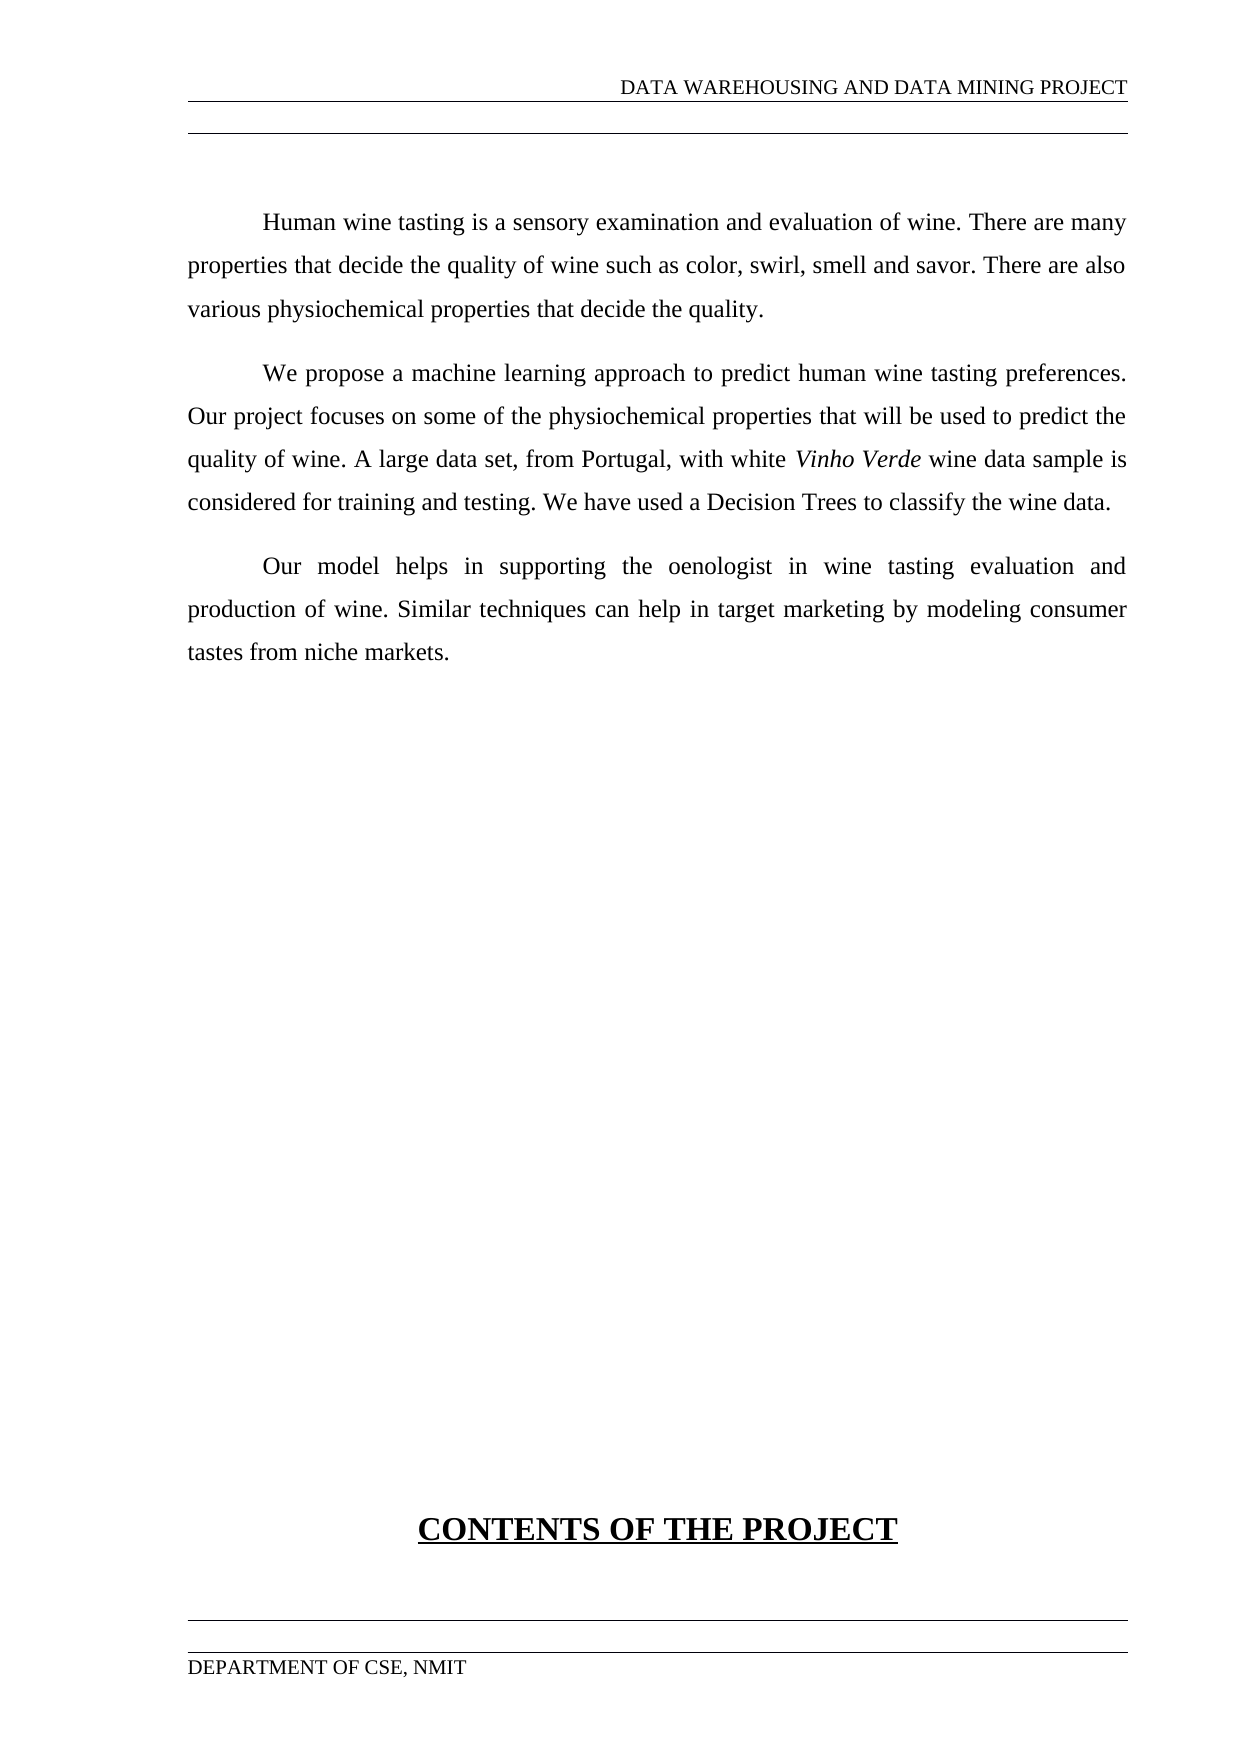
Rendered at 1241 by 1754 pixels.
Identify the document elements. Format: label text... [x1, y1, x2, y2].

text We propose a machine learning approach to predict human wine tasting preferences. Our project focuses on some of the physiochemical properties that will be used to predict the quality of wine. A large data set, from Portugal, with white Vinho Verde wine data sample is considered for training and testing. We have used a Decision Trees to classify the wine data. [187, 358, 1128, 516]
text CONTENTS OF THE PROJECT [187, 1509, 1128, 1547]
text Our model helps in supporting the oenologist in wine tasting evaluation and production of wine. Similar techniques can help in target marketing by modeling consumer tastes from niche markets. [187, 551, 1128, 666]
text Human wine tasting is a sensory examination and evaluation of wine. There are many properties that decide the quality of wine such as color, swirl, smell and savor. There are also various physiochemical properties that decide the quality. [187, 207, 1128, 322]
